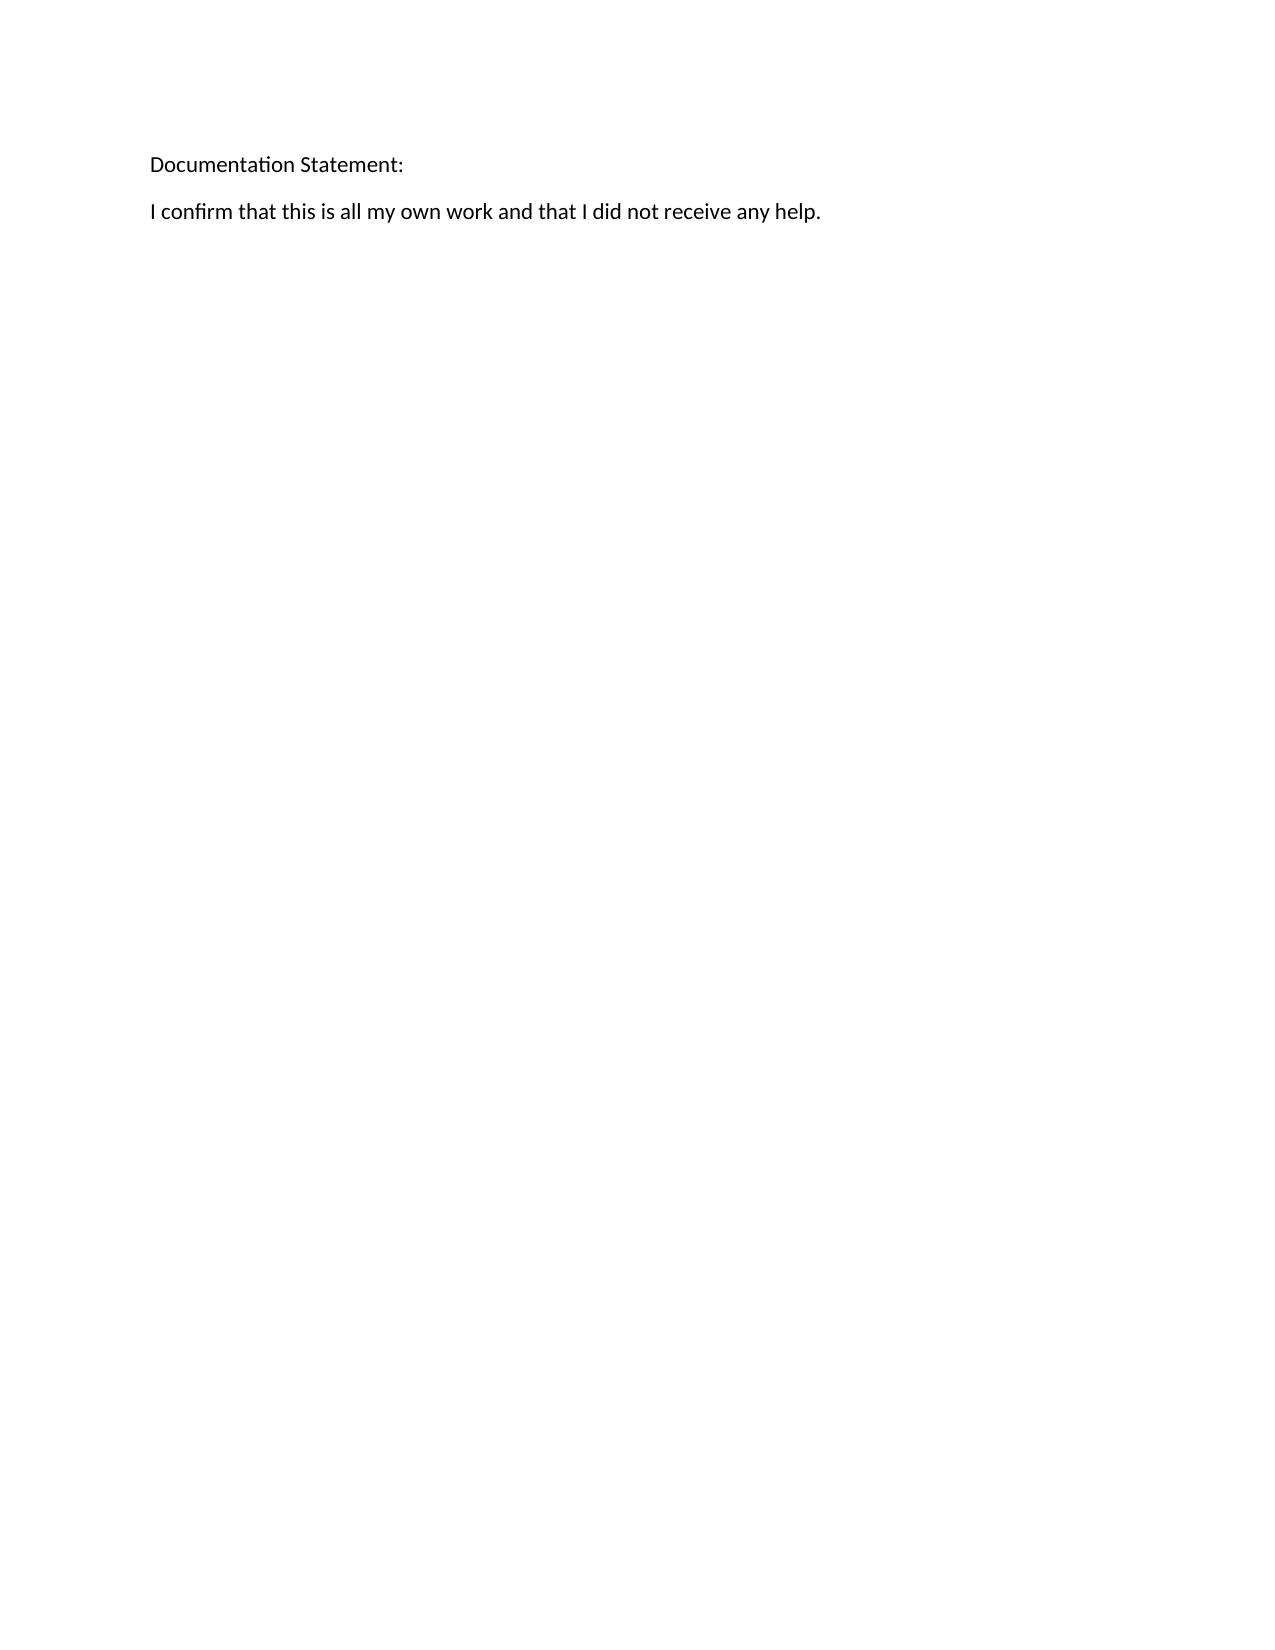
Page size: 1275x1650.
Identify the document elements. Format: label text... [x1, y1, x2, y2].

text I confirm that this is all my own work and that I did not receive any help. [150, 197, 1125, 225]
text Documentation Statement: [150, 150, 1125, 178]
